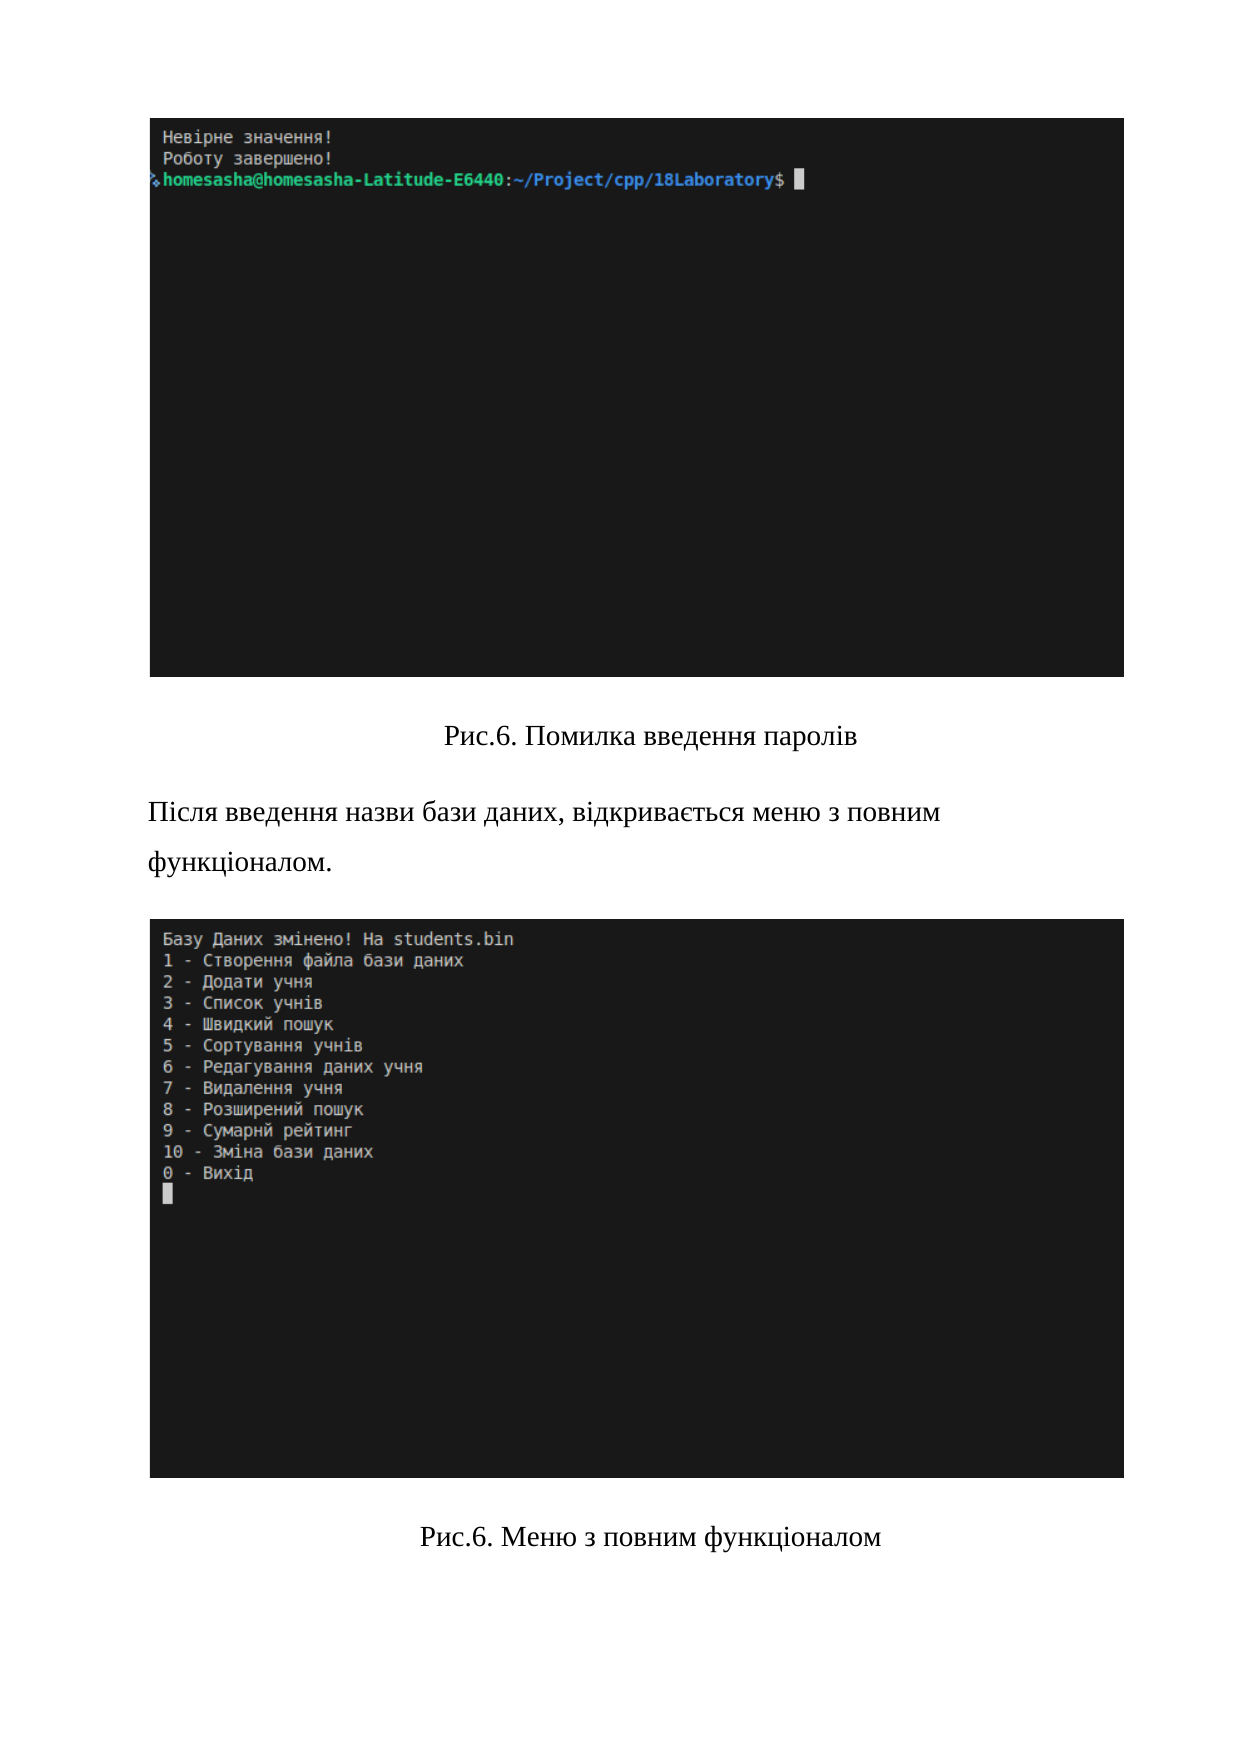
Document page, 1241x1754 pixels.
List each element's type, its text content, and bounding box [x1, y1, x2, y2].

text Після введення назви бази даних, відкривається меню з повним функціоналом. [148, 794, 1089, 878]
text Рис.6. Помилка введення паролів [148, 718, 1152, 752]
picture [149, 919, 1124, 1478]
picture [149, 118, 1124, 677]
text Рис.6. Меню з повним функціоналом [148, 1519, 1152, 1553]
